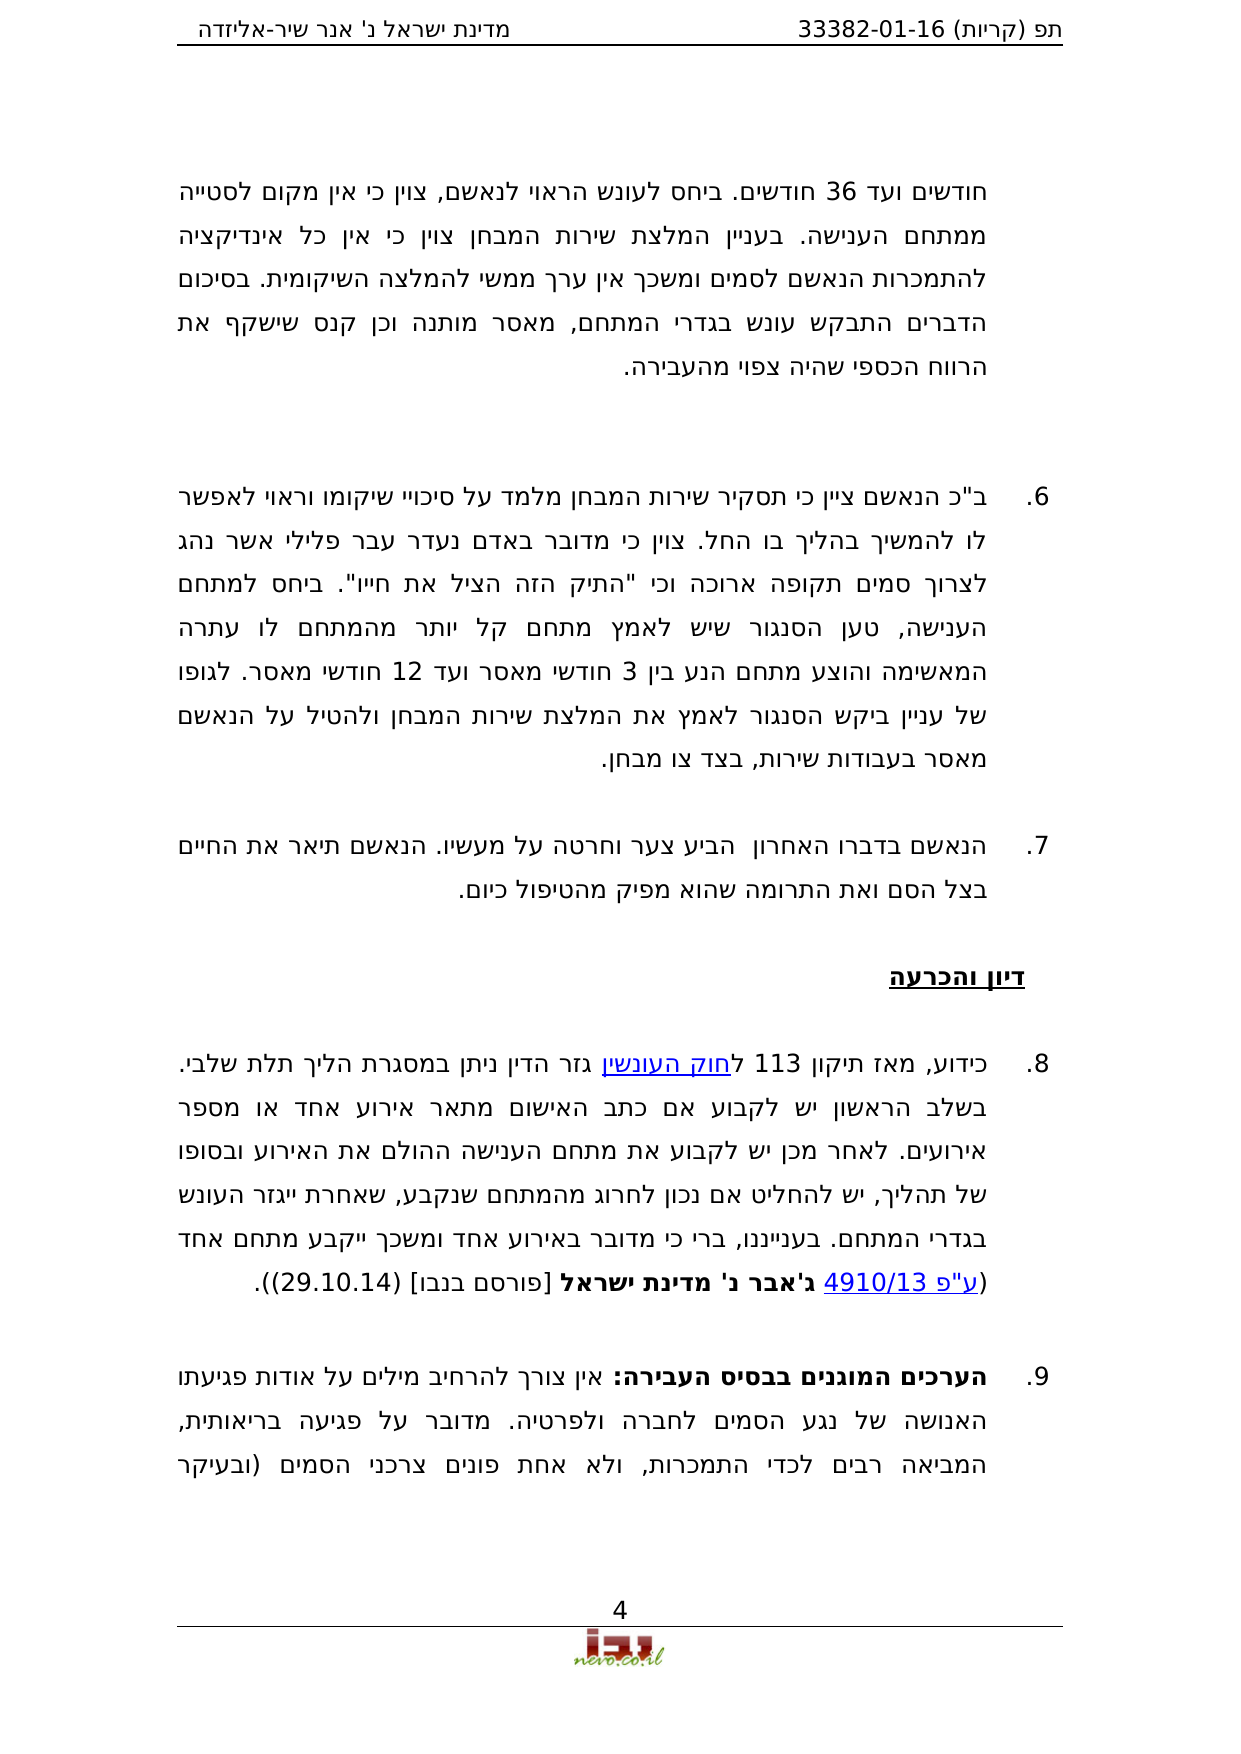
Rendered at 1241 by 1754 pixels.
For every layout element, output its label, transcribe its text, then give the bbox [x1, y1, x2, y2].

list כידוע, מאז תיקון 113 לחוק העונשין גזר הדין ניתן במסגרת הליך תלת שלבי. בשלב הראשון יש לקבוע אם כתב האישום מתאר אירוע אחד או מספר אירועים. לאחר מכן יש לקבוע את מתחם הענישה ההולם את האירוע ובסופו של תהליך, יש להחליט אם נכון לחרוג מהמתחם שנקבע, שאחרת ייגזר העונש בגדרי המתחם. בענייננו, ברי כי מדובר באירוע אחד ומשכך ייקבע מתחם אחד (ע"פ 4910/13 ג'אבר נ' מדינת ישראל [פורסם בנבו] (29.10.14)). [177, 1049, 1026, 1297]
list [177, 177, 1026, 381]
text דיון והכרעה [177, 962, 1063, 991]
picture [574, 1628, 666, 1667]
list ב"כ הנאשם ציין כי תסקיר שירות המבחן מלמד על סיכויי שיקומו וראוי לאפשר לו להמשיך בהליך בו החל. צוין כי מדובר באדם נעדר עבר פלילי אשר נהג לצרוך סמים תקופה ארוכה וכי "התיק הזה הציל את חייו". ביחס למתחם הענישה, טען הסנגור שיש לאמץ מתחם קל יותר מהמתחם לו עתרה המאשימה והוצע מתחם הנע בין 3 חודשי מאסר ועד 12 חודשי מאסר. לגופו של עניין ביקש הסנגור לאמץ את המלצת שירות המבחן ולהטיל על הנאשם מאסר בעבודות שירות, בצד צו מבחן. [177, 482, 1026, 774]
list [177, 1363, 1026, 1479]
list הנאשם בדברו האחרון הביע צער וחרטה על מעשיו. הנאשם תיאר את החיים בצל הסם ואת התרומה שהוא מפיק מהטיפול כיום. [177, 832, 1026, 904]
